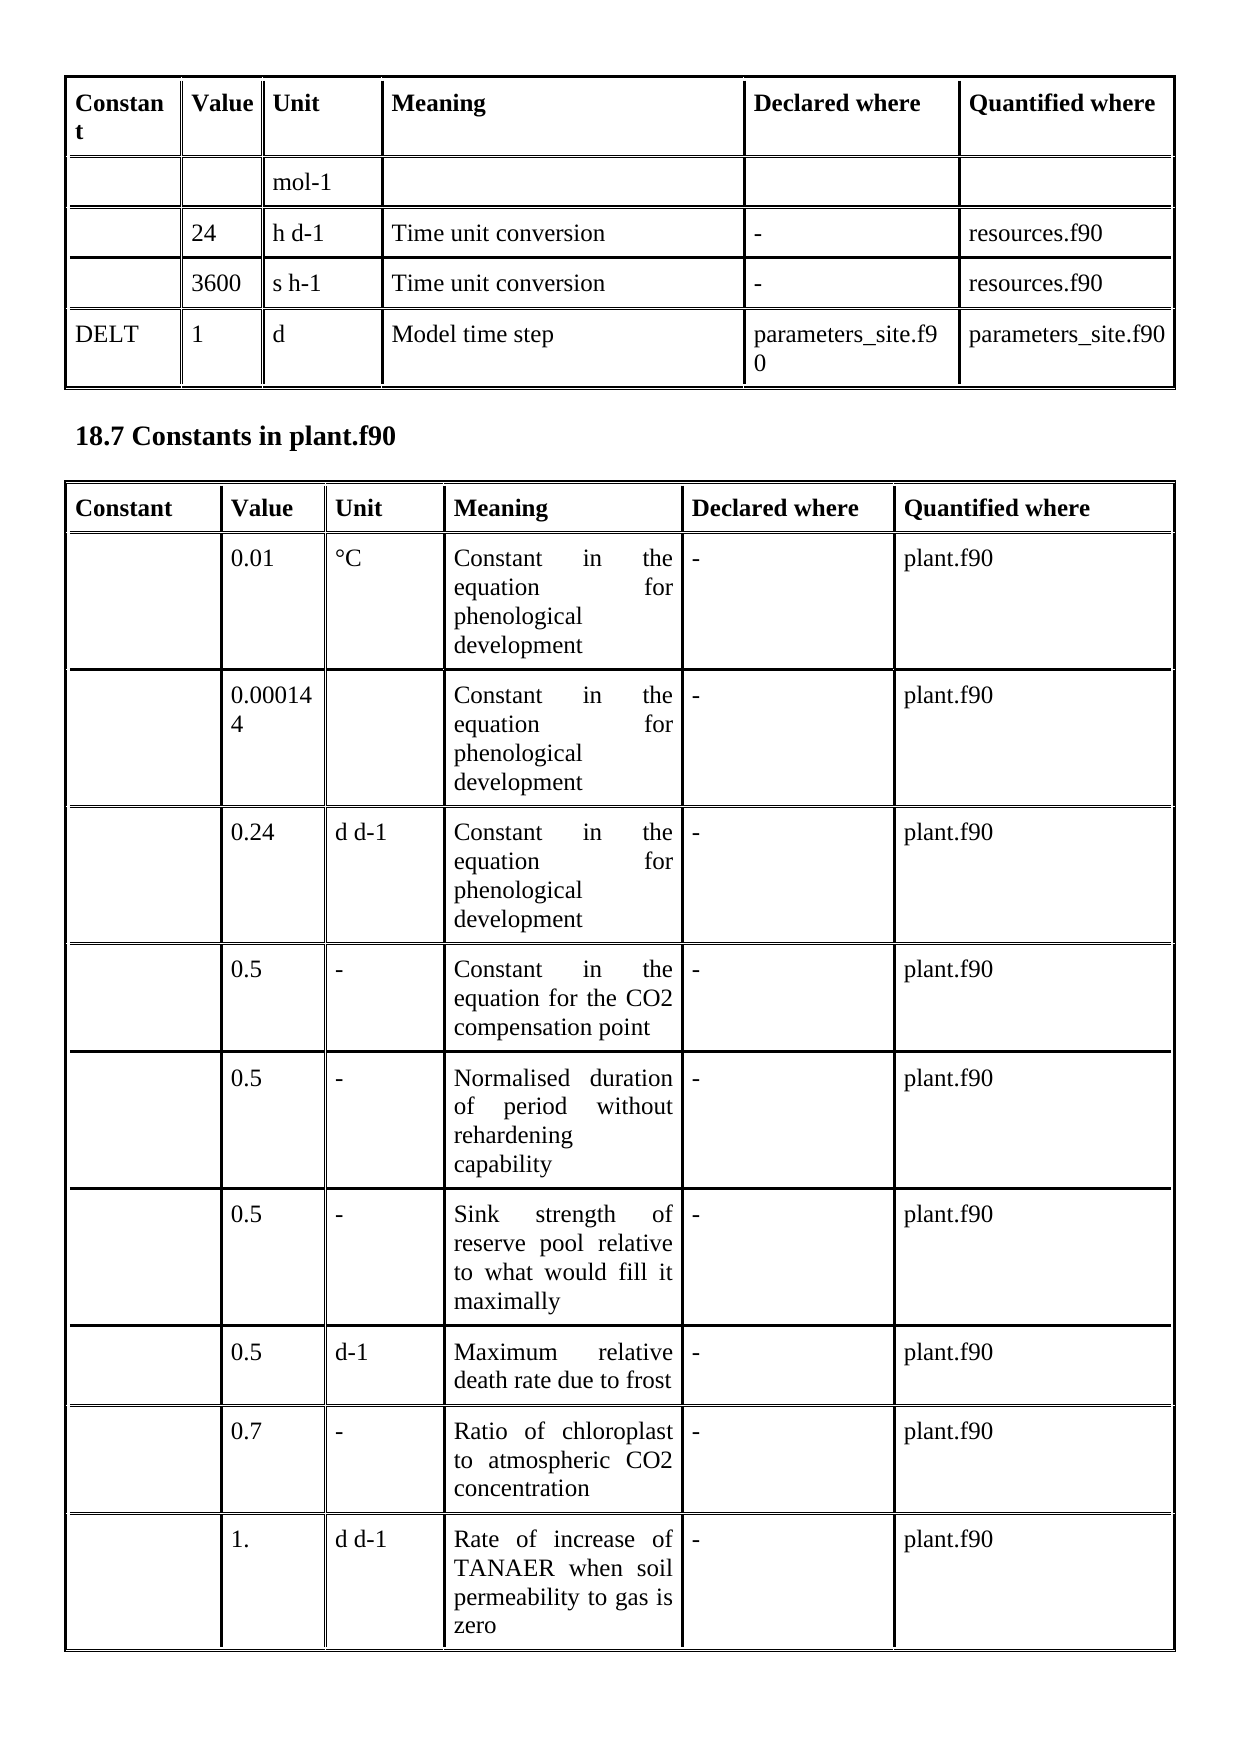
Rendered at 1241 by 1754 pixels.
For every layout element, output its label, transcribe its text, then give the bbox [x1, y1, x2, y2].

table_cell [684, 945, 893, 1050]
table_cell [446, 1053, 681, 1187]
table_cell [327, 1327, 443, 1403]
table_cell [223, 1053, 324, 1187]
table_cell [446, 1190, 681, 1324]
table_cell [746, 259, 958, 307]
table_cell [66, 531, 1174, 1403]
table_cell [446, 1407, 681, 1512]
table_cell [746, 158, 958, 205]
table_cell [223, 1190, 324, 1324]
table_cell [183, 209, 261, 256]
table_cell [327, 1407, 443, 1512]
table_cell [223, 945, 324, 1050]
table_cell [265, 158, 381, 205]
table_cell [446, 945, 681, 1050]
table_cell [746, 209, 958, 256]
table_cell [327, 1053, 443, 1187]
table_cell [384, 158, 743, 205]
subtitle 18.7 Constants in plant.f90 [75, 418, 1165, 451]
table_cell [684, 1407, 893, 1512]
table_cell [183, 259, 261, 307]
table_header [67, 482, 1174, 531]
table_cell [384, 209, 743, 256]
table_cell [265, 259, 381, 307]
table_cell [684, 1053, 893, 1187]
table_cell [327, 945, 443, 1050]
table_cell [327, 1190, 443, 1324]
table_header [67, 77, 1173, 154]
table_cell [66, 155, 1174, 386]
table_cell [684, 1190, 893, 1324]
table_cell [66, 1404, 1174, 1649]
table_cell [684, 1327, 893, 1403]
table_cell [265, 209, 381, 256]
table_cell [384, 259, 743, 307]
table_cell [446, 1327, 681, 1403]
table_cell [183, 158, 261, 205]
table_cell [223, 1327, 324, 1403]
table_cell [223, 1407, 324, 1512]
